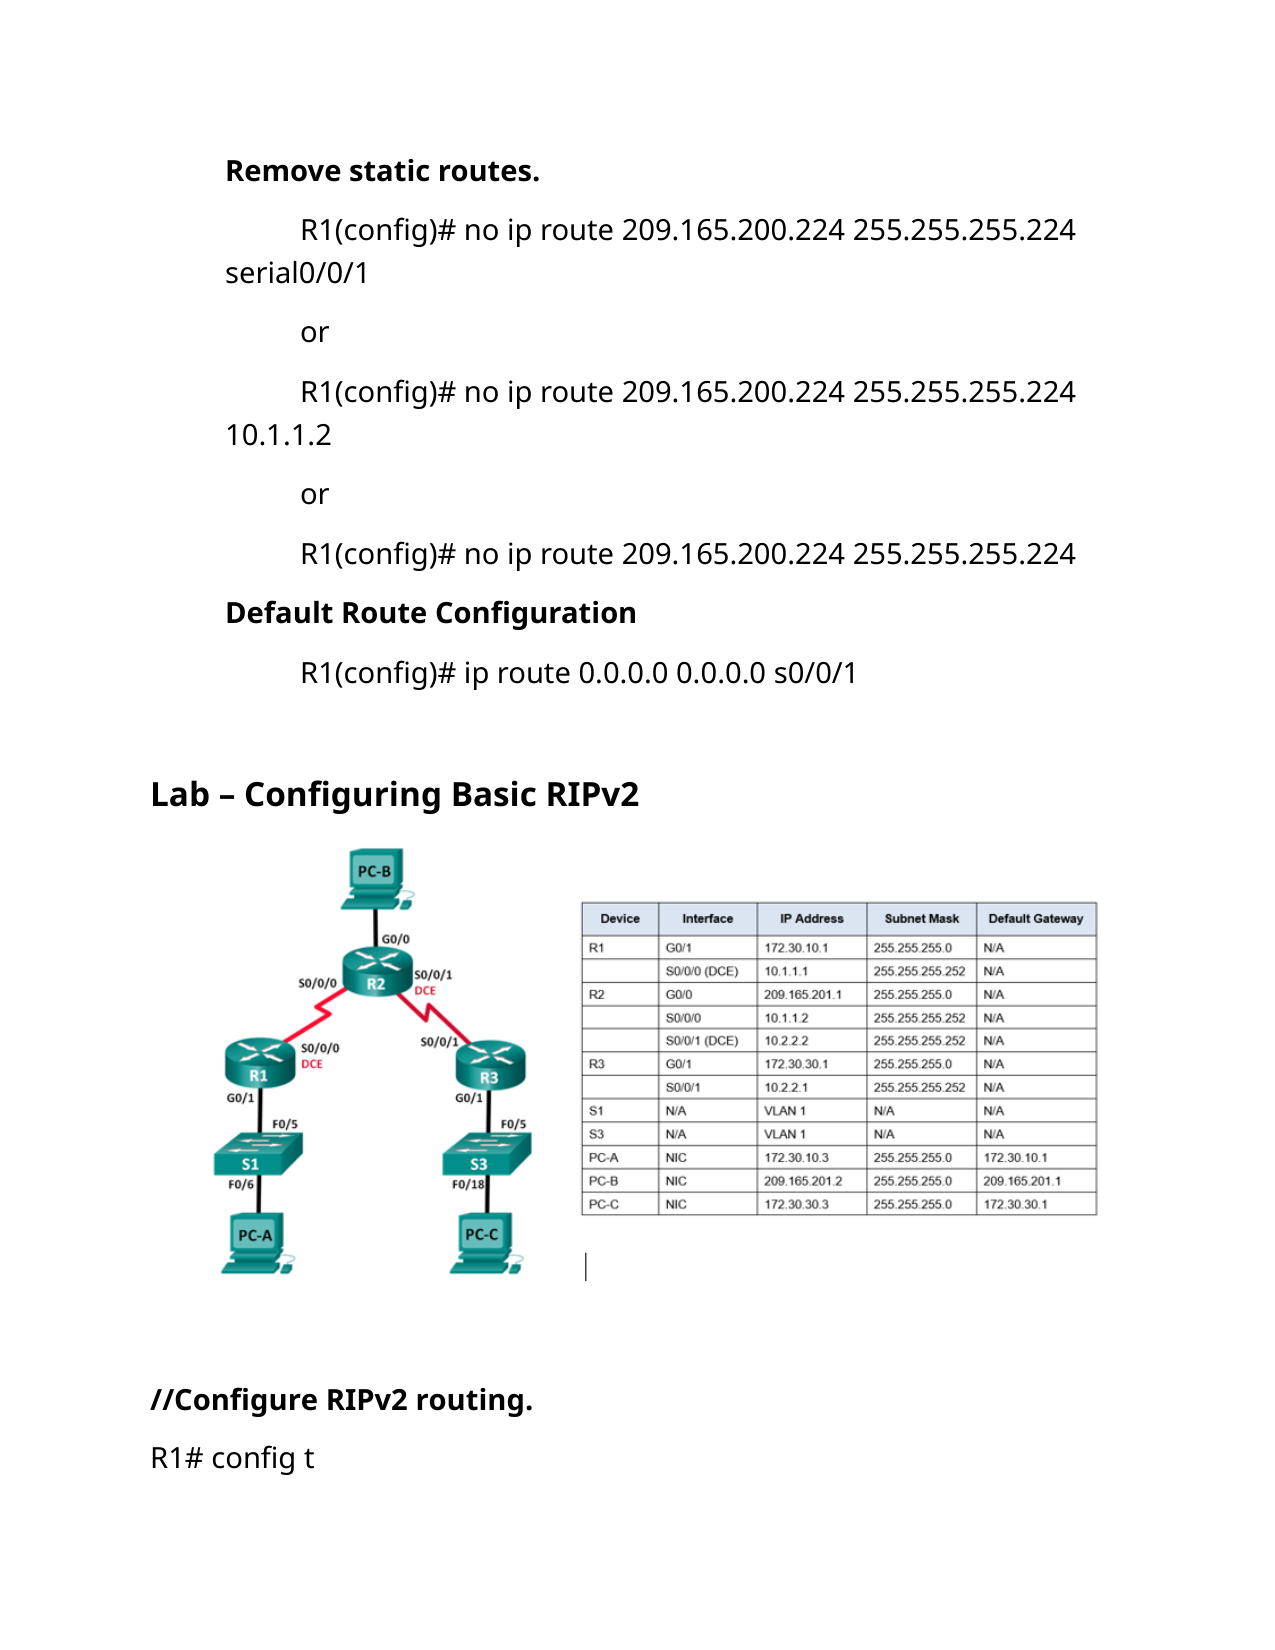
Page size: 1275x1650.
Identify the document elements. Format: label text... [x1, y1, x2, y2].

text Remove static routes. [225, 150, 1125, 190]
list //Configure RIPv2 routing. [150, 1379, 1125, 1419]
title Lab – Configuring Basic RIPv2 [150, 771, 1125, 816]
text R1(config)# no ip route 209.165.200.224 255.255.255.224 serial0/0/1 [225, 209, 1125, 292]
text Default Route Configuration [150, 592, 1125, 632]
text or [225, 312, 1125, 351]
text R1(config)# ip route 0.0.0.0 0.0.0.0 s0/0/1 [225, 652, 1125, 692]
text R1(config)# no ip route 209.165.200.224 255.255.255.224 10.1.1.2 [225, 371, 1125, 454]
text R1# config t [150, 1437, 1125, 1477]
text or [225, 473, 1125, 513]
text R1(config)# no ip route 209.165.200.224 255.255.255.224 [225, 533, 1125, 573]
picture [150, 829, 1125, 1348]
